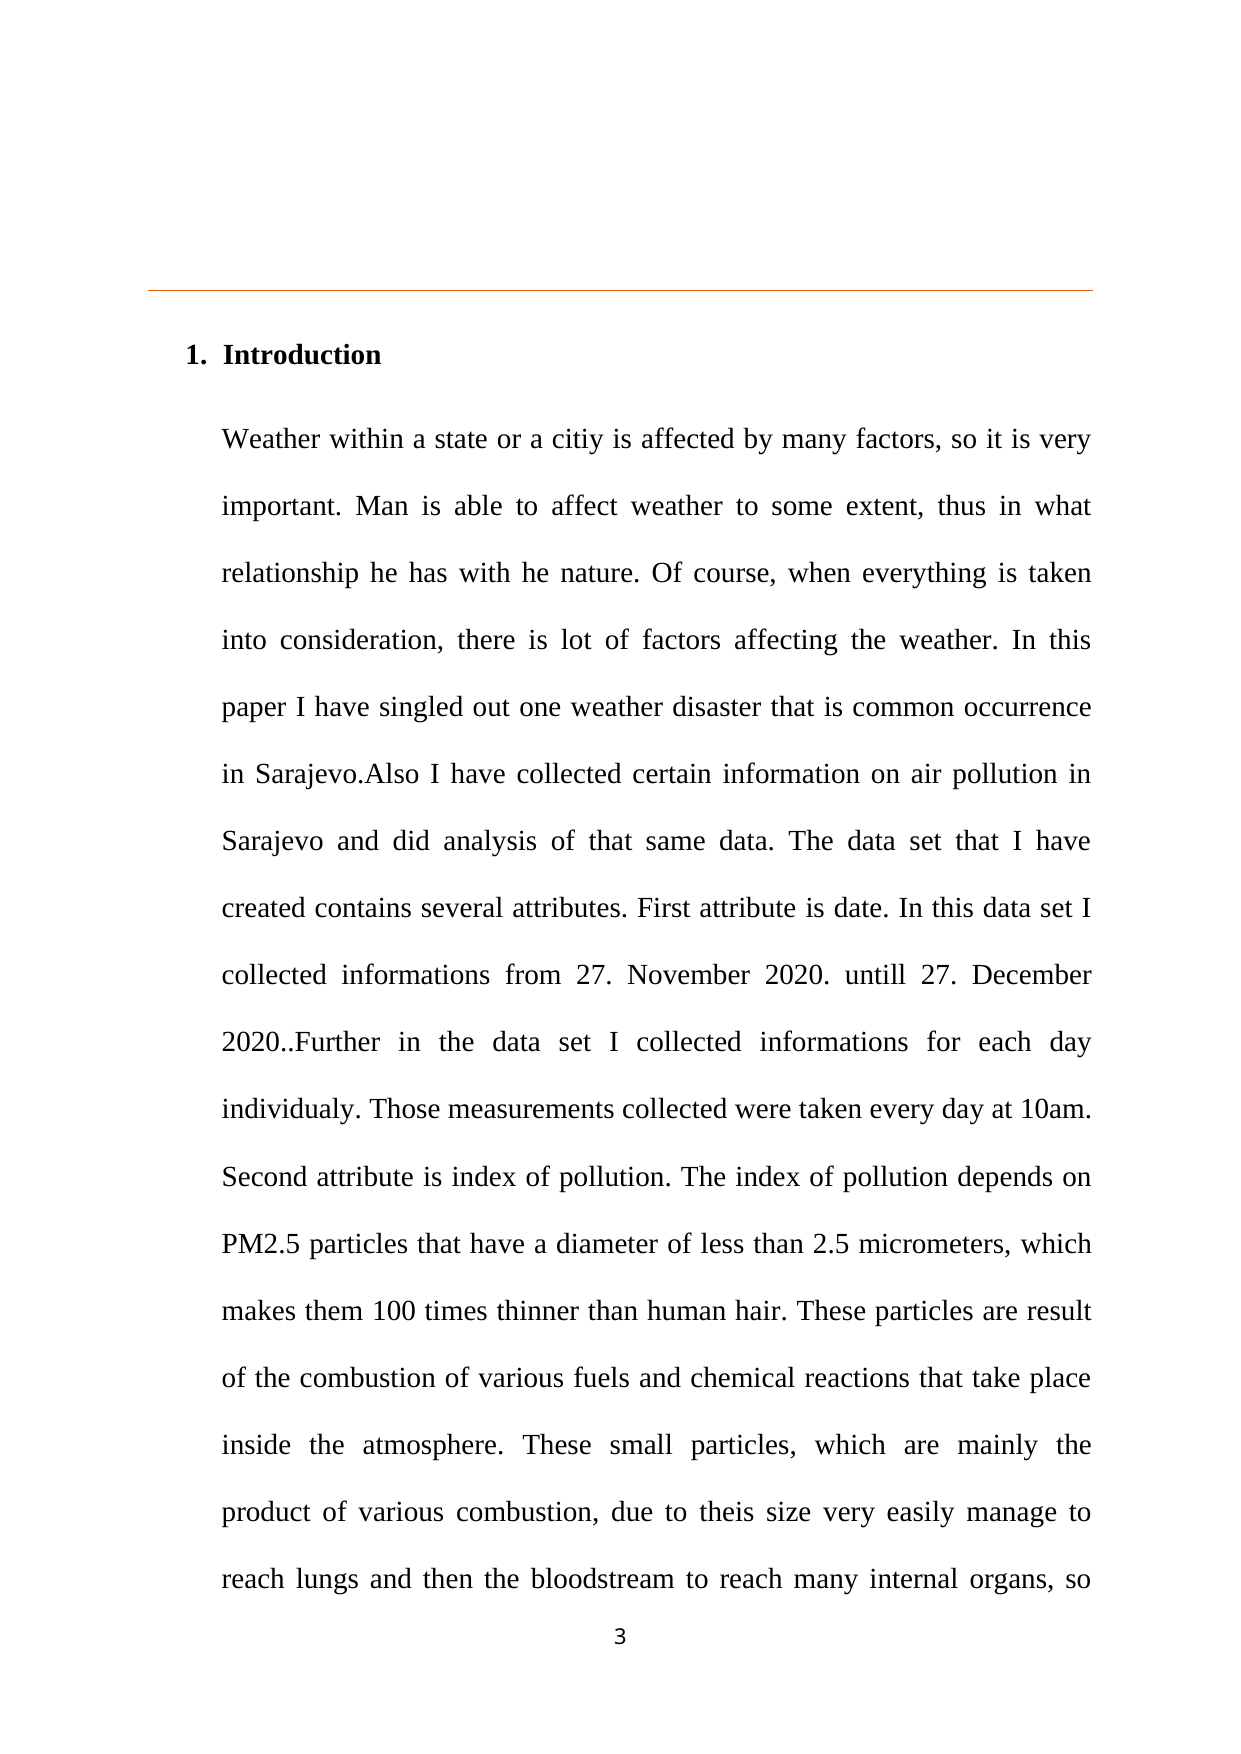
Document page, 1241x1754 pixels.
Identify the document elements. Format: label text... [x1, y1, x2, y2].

list Introduction [185, 337, 1093, 371]
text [221, 421, 1093, 1595]
